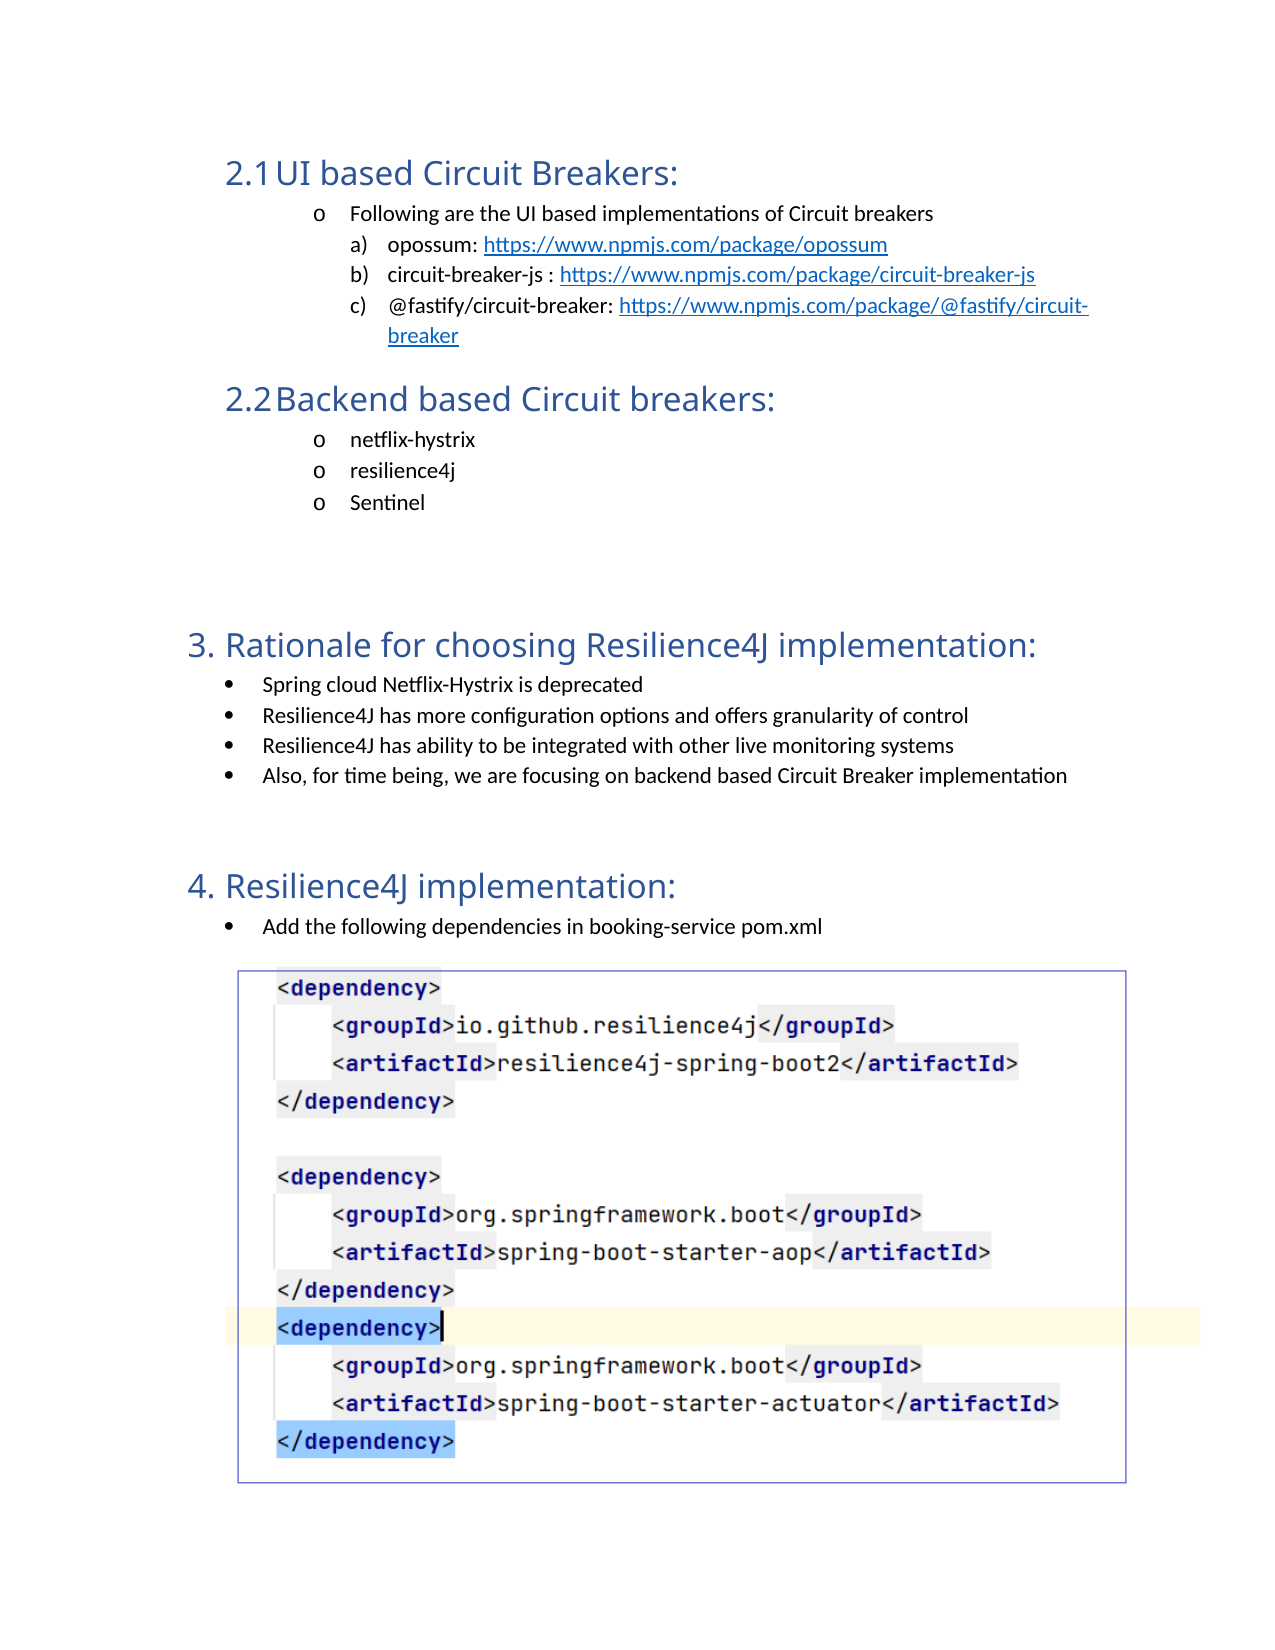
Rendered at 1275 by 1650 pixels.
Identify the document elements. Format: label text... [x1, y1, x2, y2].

list Sentinel [312, 488, 1125, 517]
list opossum: https://www.npmjs.com/package/opossum [350, 230, 1125, 258]
list Spring cloud Netflix-Hystrix is deprecated [225, 671, 1125, 699]
list Resilience4J has ability to be integrated with other live monitoring systems [225, 731, 1125, 759]
list resilience4j [312, 457, 1125, 486]
list Also, for time being, we are focusing on backend based Circuit Breaker implementation [225, 761, 1125, 789]
list Following are the UI based implementations of Circuit breakers [312, 199, 1125, 228]
subtitle Backend based Circuit breakers: [225, 376, 1125, 422]
list Add the following dependencies in booking-service pom.xml [225, 912, 1125, 940]
picture [225, 959, 1200, 1488]
list circuit-breaker-js : https://www.npmjs.com/package/circuit-breaker-js [350, 261, 1125, 289]
subtitle Rationale for choosing Resilience4J implementation: [187, 622, 1125, 667]
subtitle UI based Circuit Breakers: [225, 150, 1125, 195]
subtitle Resilience4J implementation: [187, 863, 1125, 909]
list @fastify/circuit-breaker: https://www.npmjs.com/package/@fastify/circuit-breaker [350, 291, 1125, 349]
list Resilience4J has more configuration options and offers granularity of control [225, 701, 1125, 729]
list netflix-hystrix [312, 425, 1125, 454]
